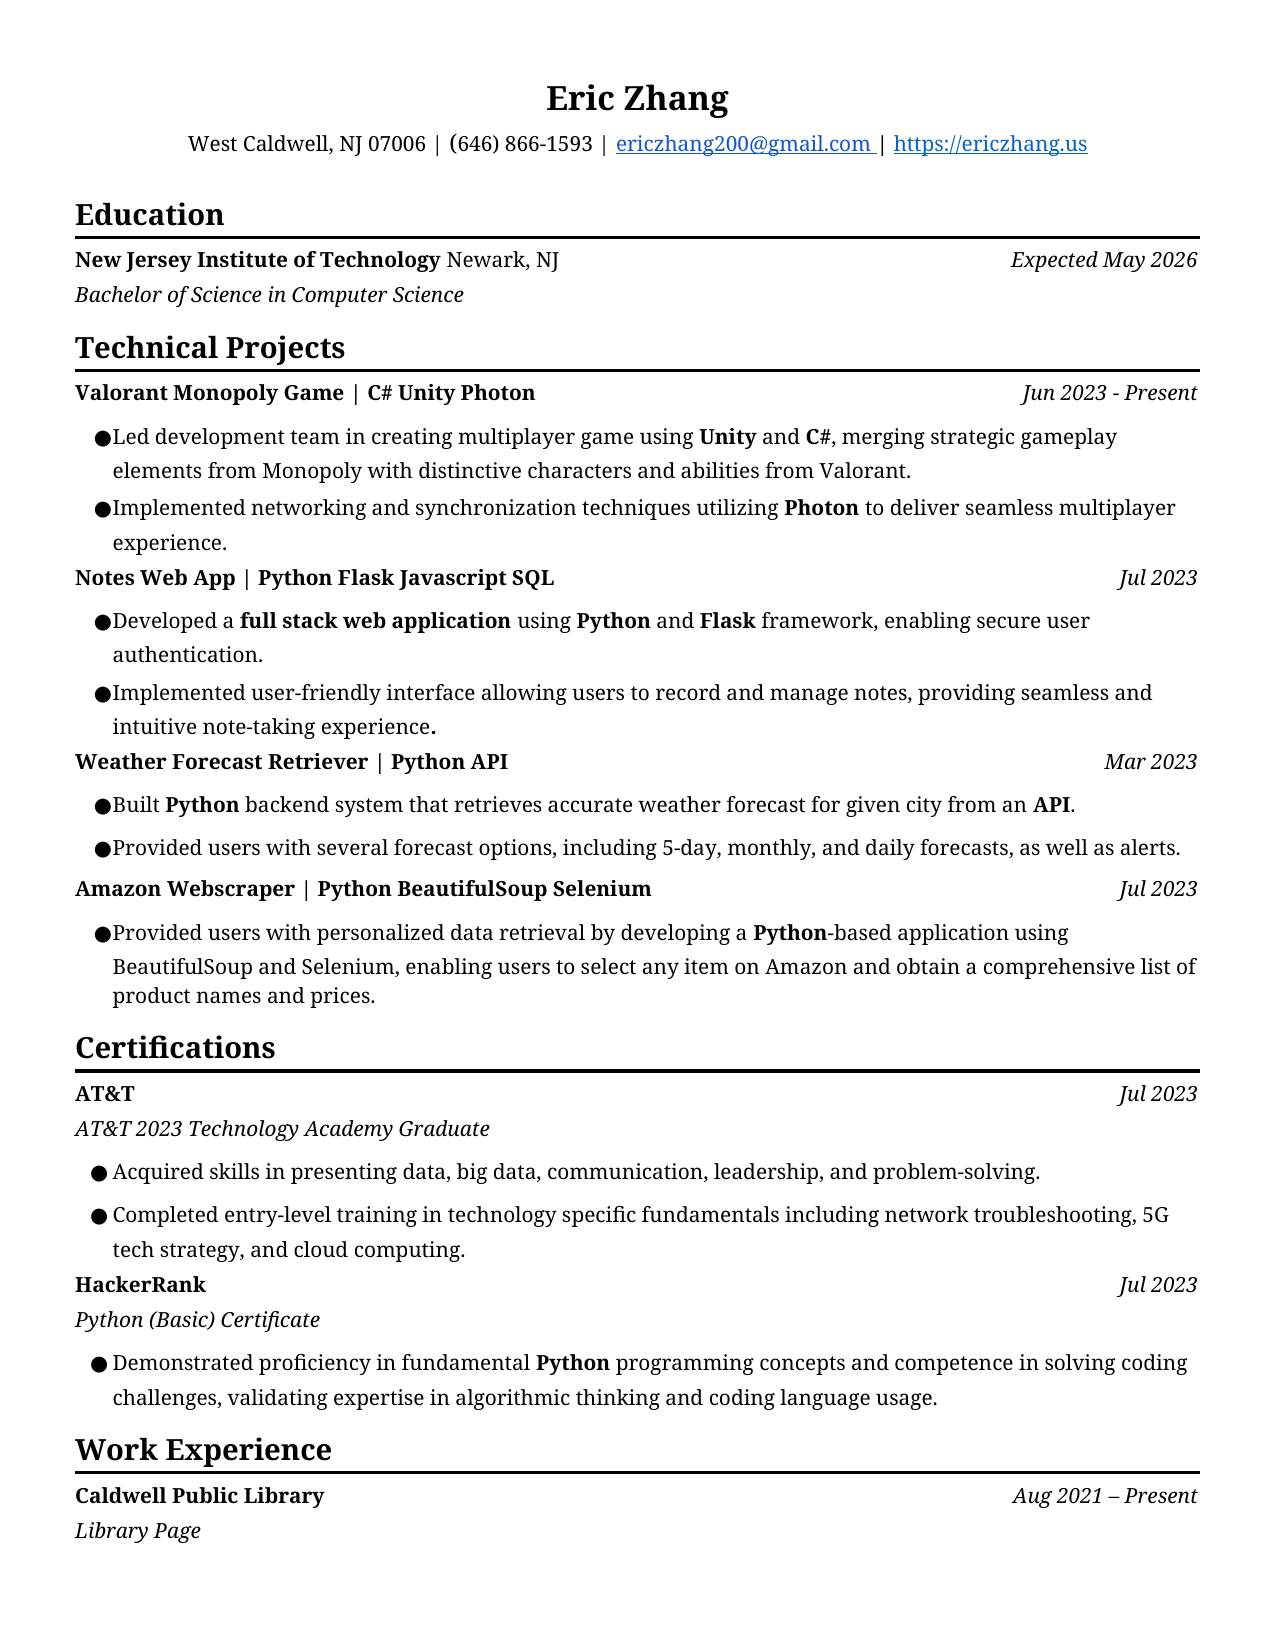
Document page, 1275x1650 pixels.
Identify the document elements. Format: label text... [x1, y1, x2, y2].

list Implemented user-friendly interface allowing users to record and manage notes, providing seamless and intuitive note-taking experience. [94, 669, 1200, 741]
text AT&T 2023 Technology Academy Graduate [75, 1114, 1200, 1142]
text HackerRank Jul 2023 [75, 1270, 1200, 1298]
text New Jersey Institute of Technology Newark, NJ Expected May 2026 [75, 245, 1200, 274]
text Library Page [75, 1516, 1200, 1544]
list Acquired skills in presenting data, big data, communication, leadership, and problem-solving. [90, 1149, 1200, 1192]
list Developed a full stack web application using Python and Flask framework, enabling secure user authentication. [94, 598, 1200, 669]
text Work Experience [75, 1429, 1200, 1471]
text AT&T Jul 2023 [75, 1079, 1200, 1108]
list Provided users with personalized data retrieval by developing a Python-based application using BeautifulSoup and Selenium, enabling users to select any item on Amazon and obtain a comprehensive list of product names and prices. [94, 909, 1200, 1009]
text Technical Projects [75, 327, 1200, 369]
text Weather Forecast Retriever | Python API Mar 2023 [75, 747, 1200, 775]
text Certifications [75, 1028, 1200, 1069]
text Amazon Webscraper | Python BeautifulSoup Selenium Jul 2023 [75, 874, 1200, 903]
text Caldwell Public Library Aug 2021 – Present [75, 1481, 1200, 1509]
list Completed entry-level training in technology specific fundamentals including network troubleshooting, 5G tech strategy, and cloud computing. [90, 1192, 1200, 1263]
list Built Python backend system that retrieves accurate weather forecast for given city from an API. [94, 782, 1200, 824]
list Led development team in creating multiplayer game using Unity and C#, merging strategic gameplay elements from Monopoly with distinctive characters and abilities from Valorant. [94, 413, 1200, 485]
text Notes Web App | Python Flask Javascript SQL Jul 2023 [75, 563, 1200, 591]
text Valorant Monopoly Game | C# Unity Photon Jun 2023 - Present [75, 378, 1200, 407]
text Bachelor of Science in Computer Science [75, 280, 1200, 308]
list Provided users with several forecast options, including 5-day, monthly, and daily forecasts, as well as alerts. [94, 825, 1200, 868]
text Education [75, 194, 1200, 236]
list Implemented networking and synchronization techniques utilizing Photon to deliver seamless multiplayer experience. [94, 485, 1200, 556]
text Python (Basic) Certificate [75, 1305, 1200, 1333]
